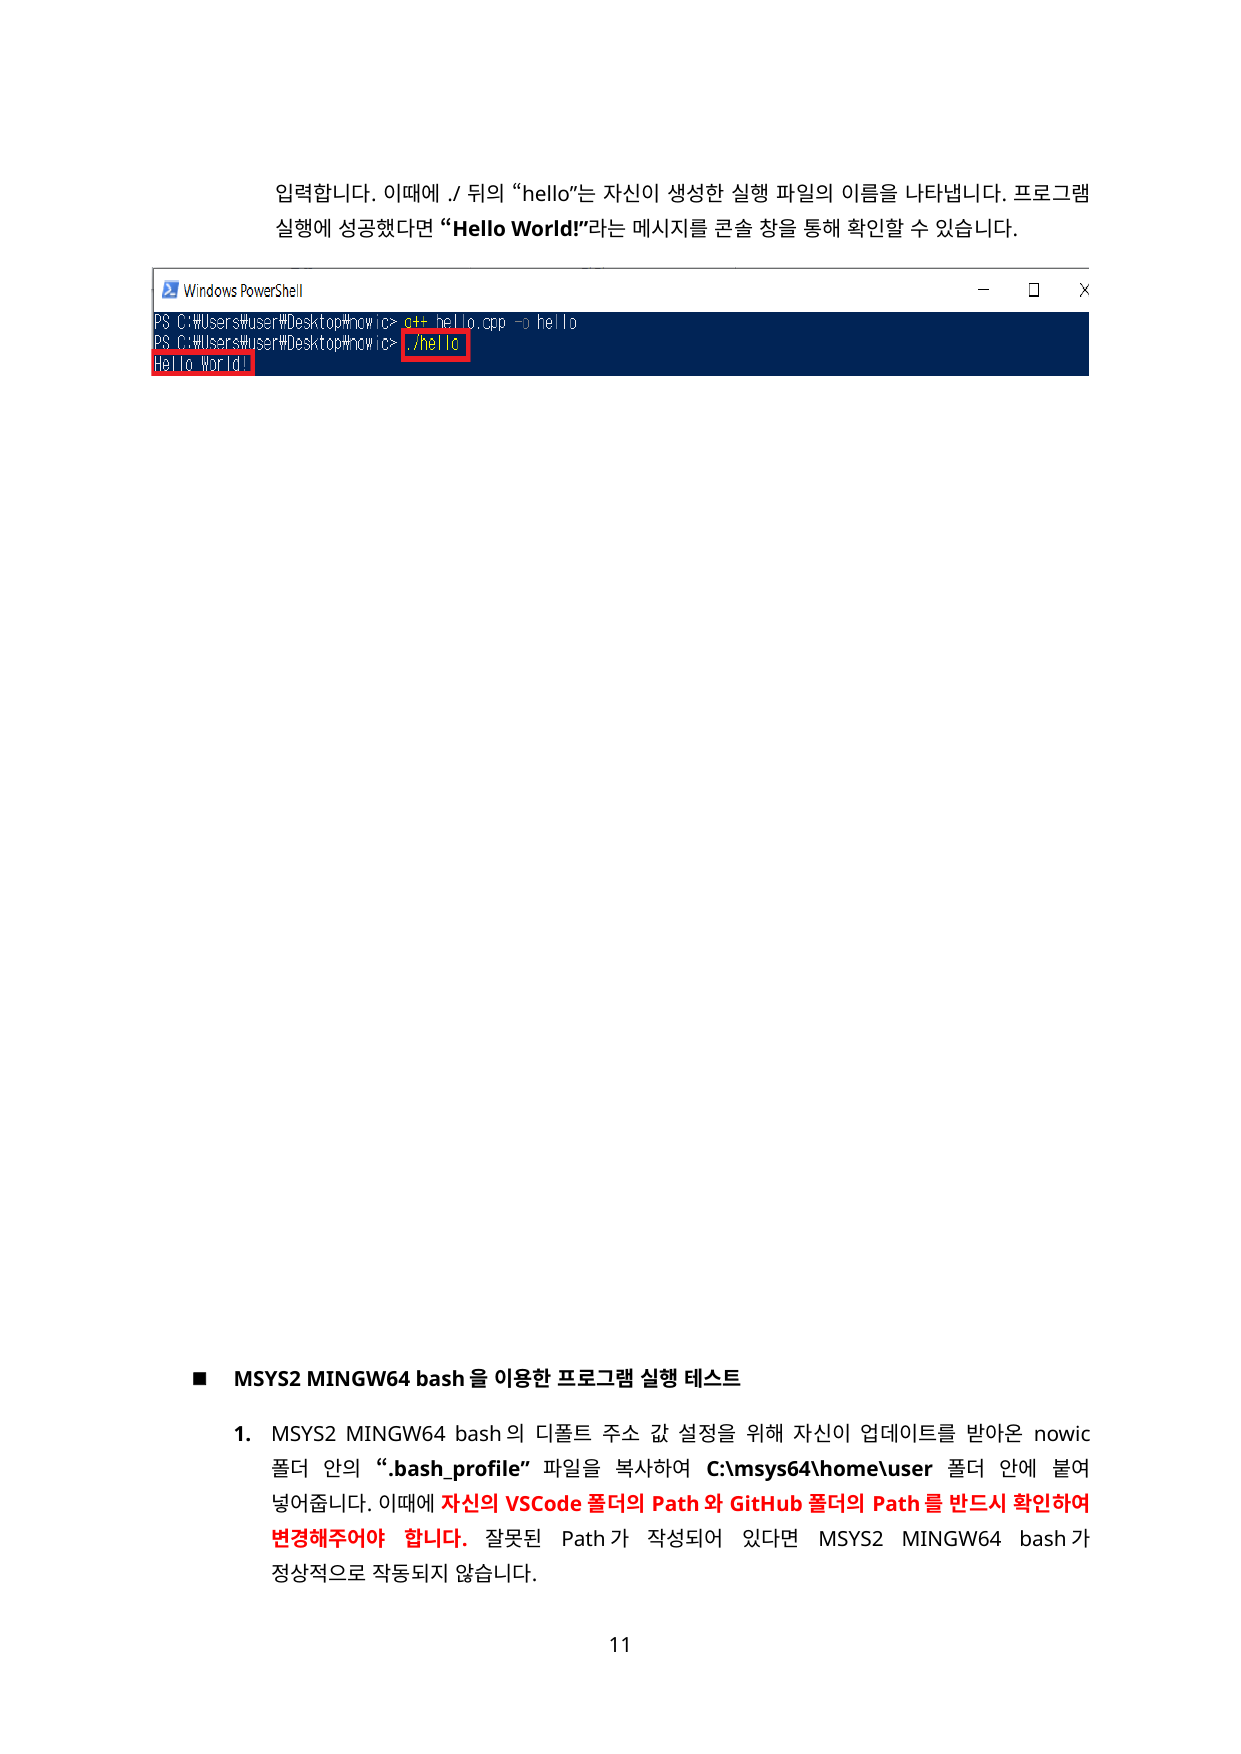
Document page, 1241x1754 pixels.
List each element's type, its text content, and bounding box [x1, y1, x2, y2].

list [233, 177, 1090, 242]
list MSYS2 MINGW64 bash을 이용한 프로그램 실행 테스트 [192, 1362, 1090, 1392]
list MSYS2 MINGW64 bash의 디폴트 주소 값 설정을 위해 자신이 업데이트를 받아온 nowic 폴더 안의 “.bash_profile” 파일을 복사하여 C:\msys64\home\user 폴더 안에 붙여 넣어줍니다. 이때에 자신의 VSCode 폴더의 Path와 GitHub 폴더의 Path를 반드시 확인하여 변경해주어야 합니다. 잘못된 Path가 작성되어 있다면 MSYS2 MINGW64 bash가 정상적으로 작동되지 않습니다. [233, 1418, 1090, 1587]
picture [151, 267, 1089, 376]
